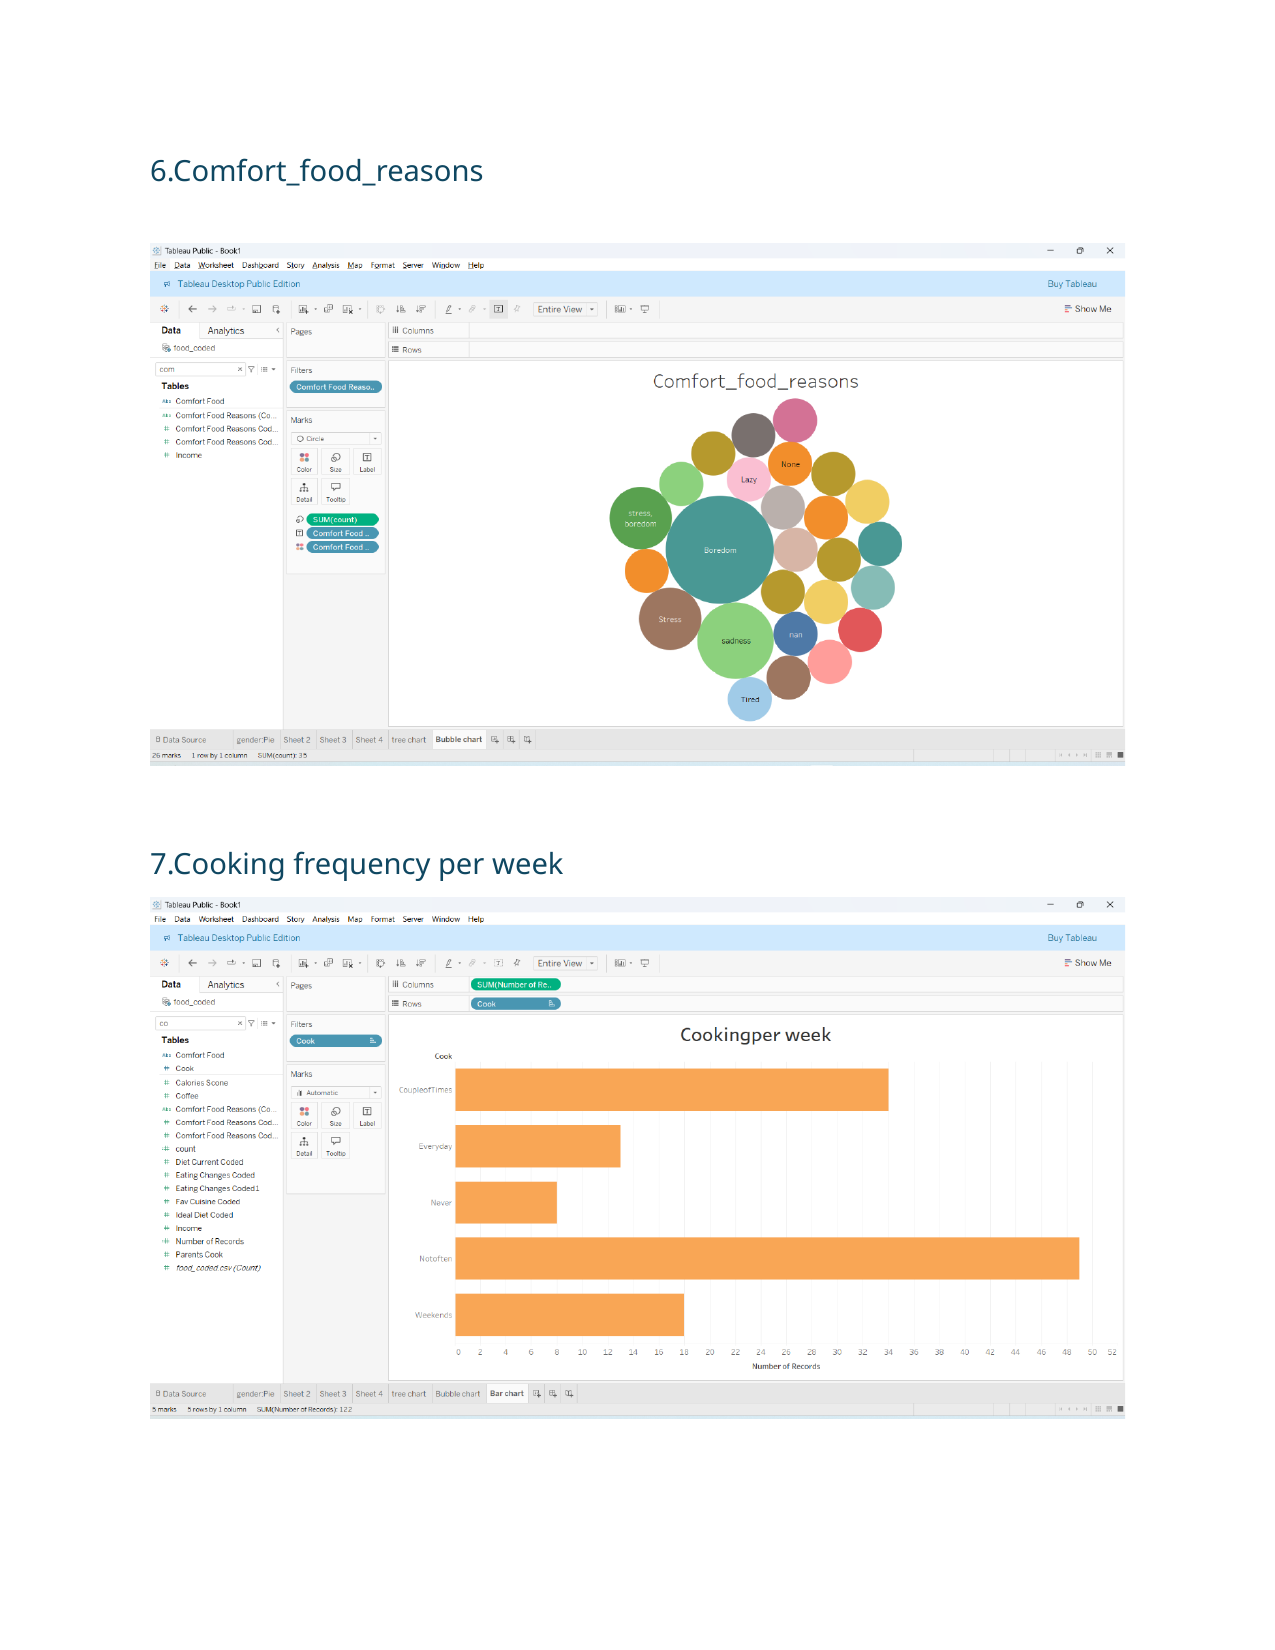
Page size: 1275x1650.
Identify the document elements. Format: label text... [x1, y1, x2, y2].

subtitle 7.Cooking frequency per week [150, 843, 1125, 883]
subtitle 6.Comfort_food_reasons [150, 150, 1125, 190]
picture [150, 897, 1125, 1419]
picture [150, 243, 1125, 766]
